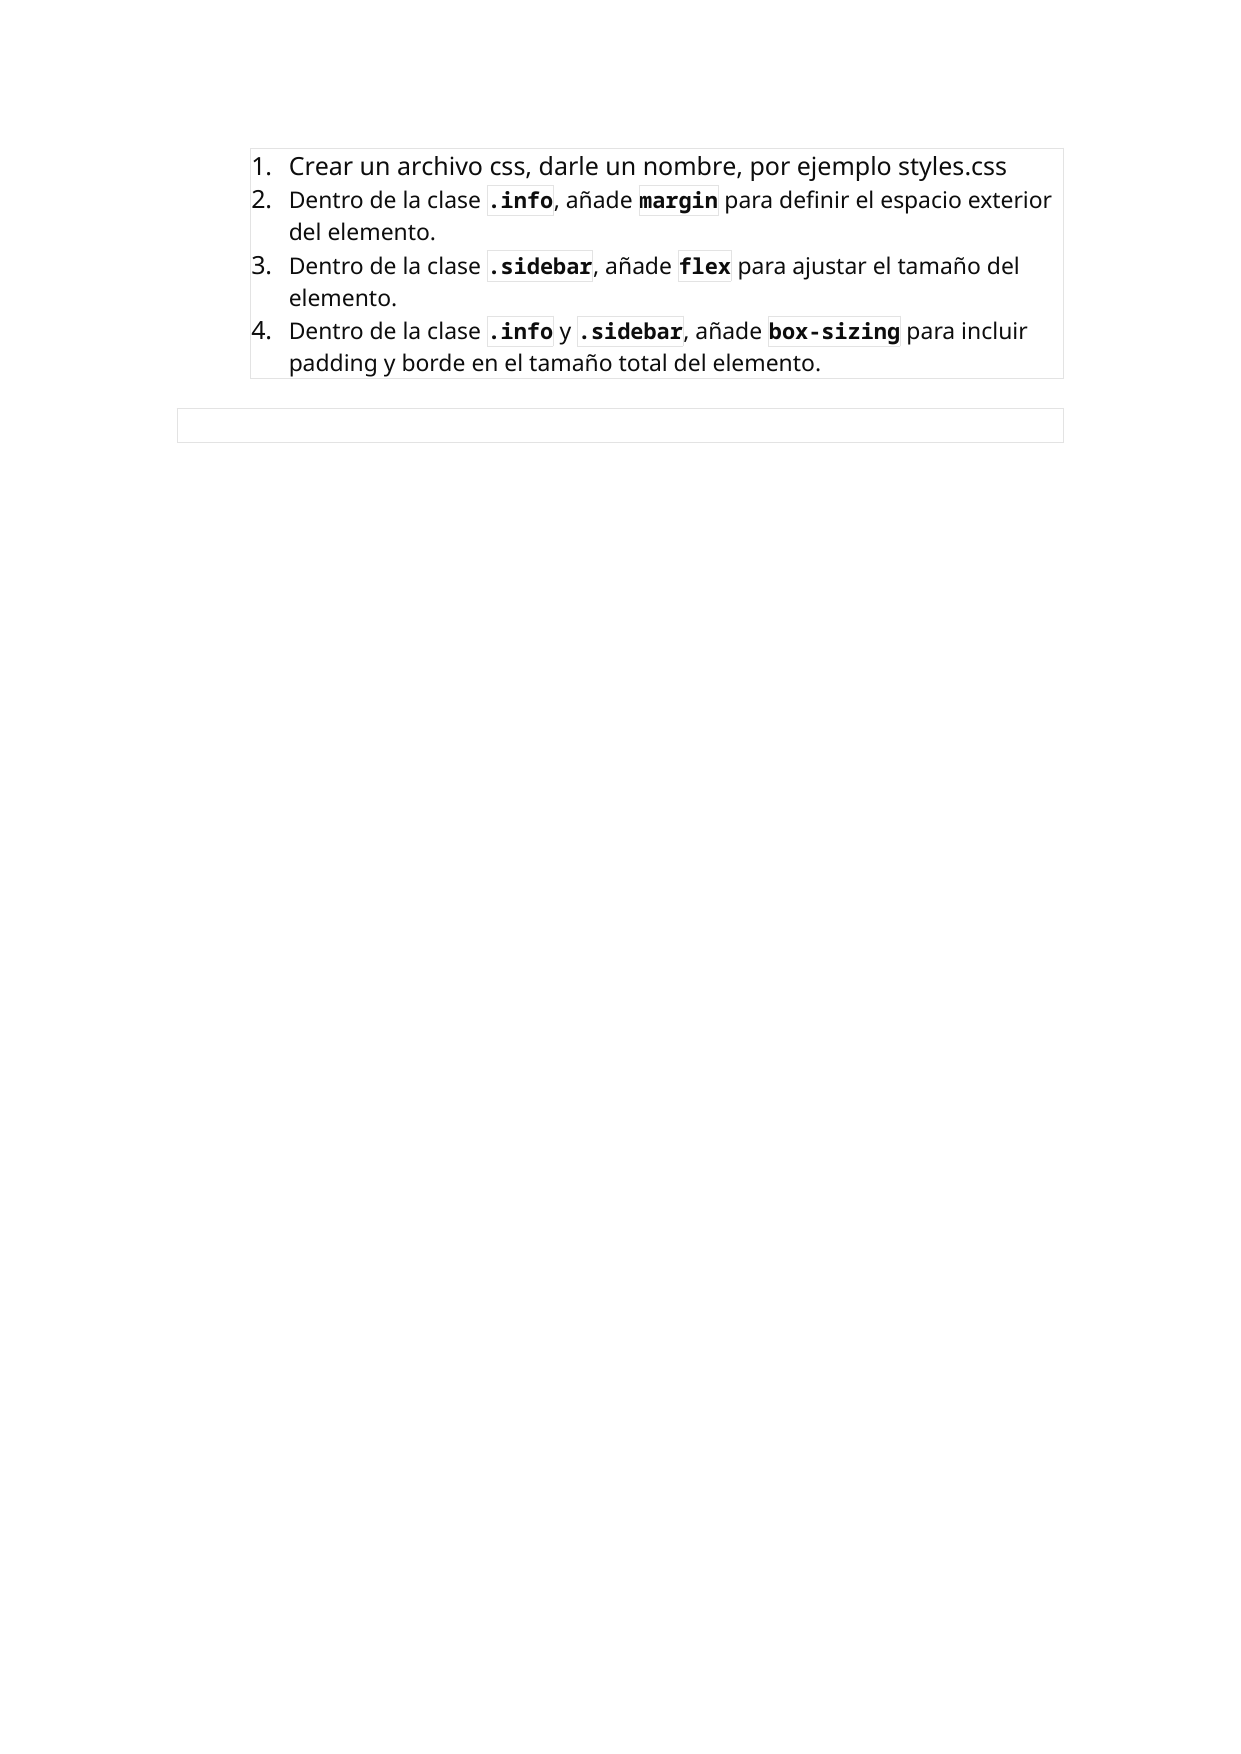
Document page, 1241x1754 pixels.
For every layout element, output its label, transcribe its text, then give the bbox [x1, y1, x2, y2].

list Crear un archivo css, darle un nombre, por ejemplo styles.css [251, 149, 1063, 182]
list Dentro de la clase .sidebar, añade flex para ajustar el tamaño del elemento. [251, 247, 1063, 312]
list Dentro de la clase .info, añade margin para definir el espacio exterior del elemento. [251, 182, 1063, 247]
list Dentro de la clase .info y .sidebar, añade box-sizing para incluir padding y borde en el tamaño total del elemento. [251, 312, 1063, 378]
